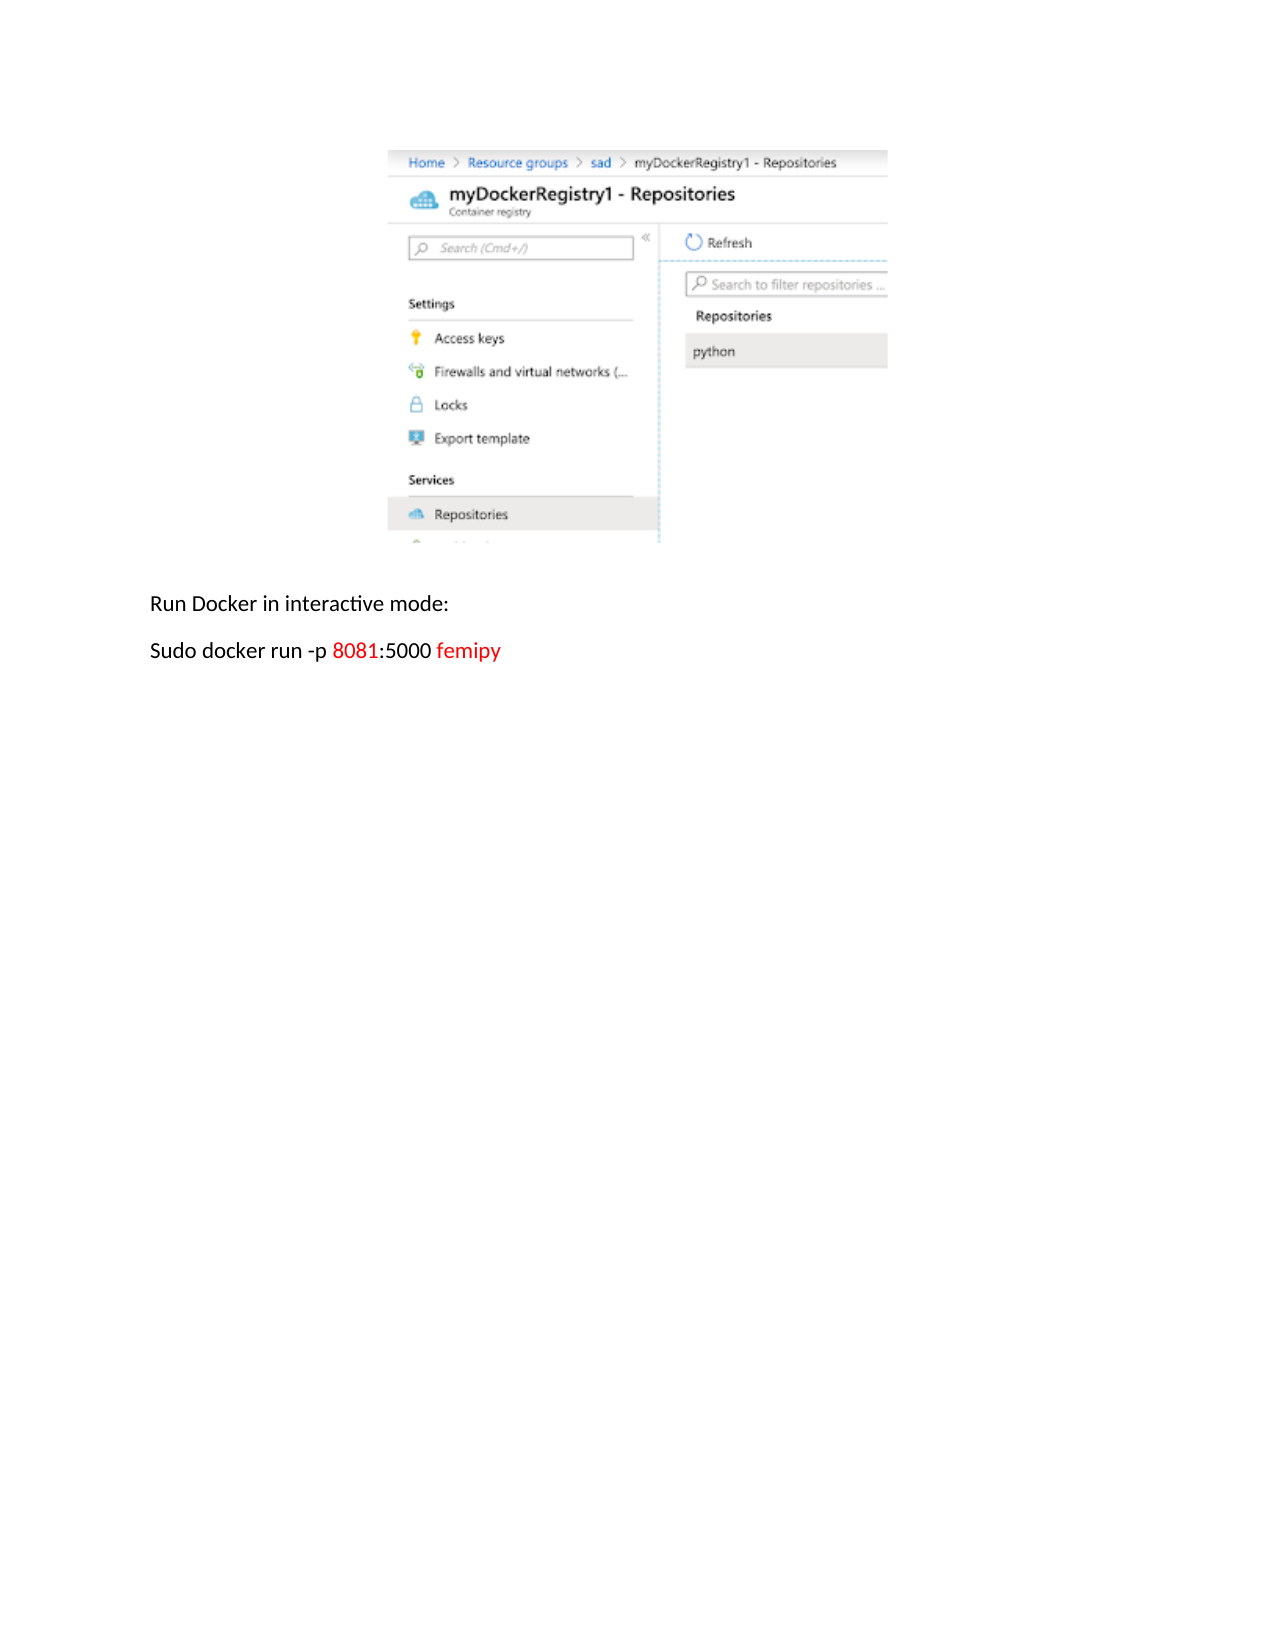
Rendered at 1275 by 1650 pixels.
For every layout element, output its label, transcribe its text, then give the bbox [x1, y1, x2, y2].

picture [387, 150, 888, 543]
text Run Docker in interactive mode: [150, 589, 1125, 617]
text Sudo docker run -p 8081:5000 femipy [150, 636, 1125, 664]
